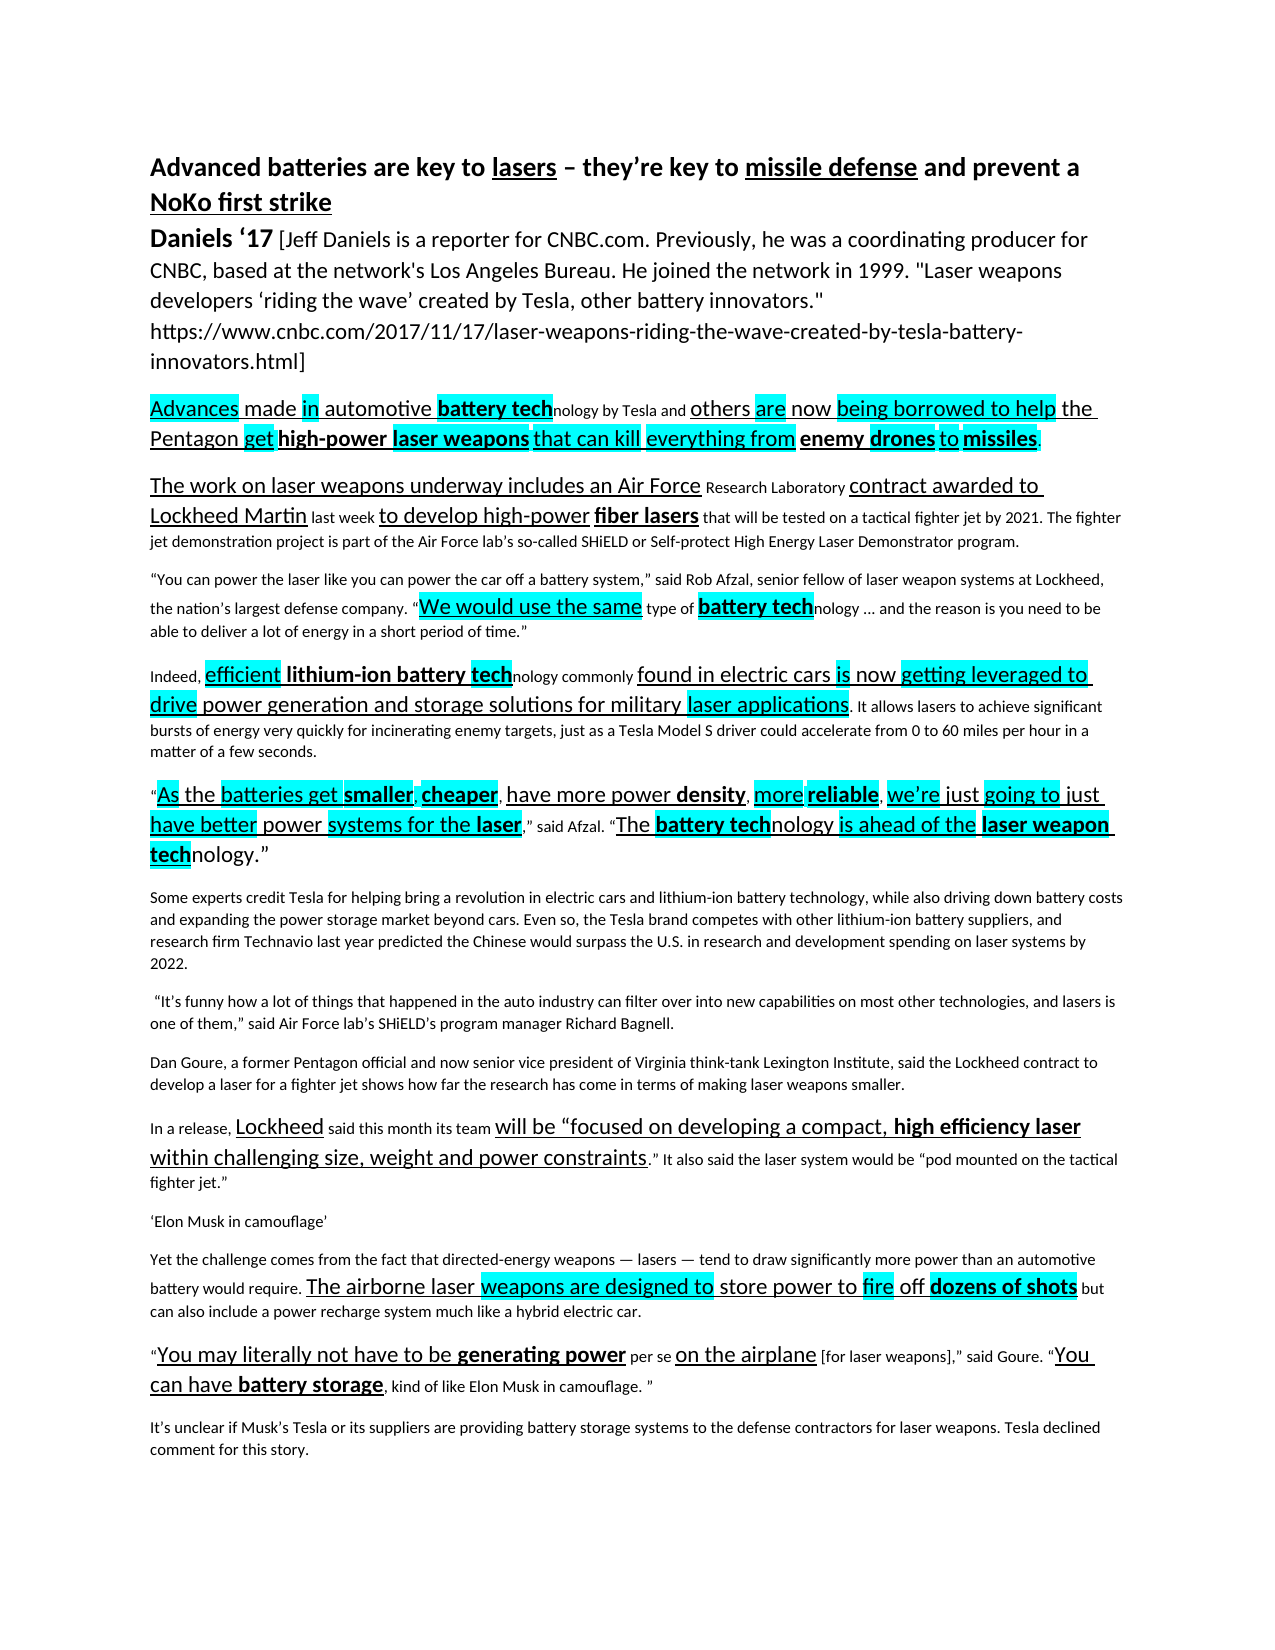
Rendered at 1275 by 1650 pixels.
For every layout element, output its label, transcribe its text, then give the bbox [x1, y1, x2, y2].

text It’s unclear if Musk’s Tesla or its suppliers are providing battery storage systems to the defense contractors for laser weapons. Tesla declined comment for this story. [150, 1417, 1125, 1459]
text “You may literally not have to be generating power per se on the airplane [for laser weapons],” said Goure. “You can have battery storage, kind of like Elon Musk in camouflage. ” [150, 1340, 1125, 1398]
text Daniels ‘17 [Jeff Daniels is a reporter for CNBC.com. Previously, he was a coordinating producer for CNBC, based at the network's Los Angeles Bureau. He joined the network in 1999. "Laser weapons developers ‘riding the wave’ created by Tesla, other battery innovators." https://www.cnbc.com/2017/11/17/laser-weapons-riding-the-wave-created-by-tesla-battery-innovators.html] [150, 221, 1125, 375]
text ‘Elon Musk in camouflage’ [150, 1211, 1125, 1231]
subtitle Advanced batteries are key to lasers – they’re key to missile defense and prevent a NoKo first strike [150, 150, 1125, 219]
text Yet the challenge comes from the fact that directed-energy weapons — lasers — tend to draw significantly more power than an automotive battery would require. The airborne laser weapons are designed to store power to fire off dozens of shots but can also include a power recharge system much like a hybrid electric car. [150, 1249, 1125, 1322]
text Advances made in automotive battery technology by Tesla and others are now being borrowed to help the Pentagon get high-power laser weapons that can kill everything from enemy drones to missiles. [150, 394, 1125, 452]
text “As the batteries get smaller, cheaper, have more power density, more reliable, we’re just going to just have better power systems for the laser,” said Afzal. “The battery technology is ahead of the laser weapon technology.” [150, 780, 1125, 869]
text Indeed, efficient lithium-ion battery technology commonly found in electric cars is now getting leveraged to drive power generation and storage solutions for military laser applications. It allows lasers to achieve significant bursts of energy very quickly for incinerating enemy targets, just as a Tesla Model S driver could accelerate from 0 to 60 miles per hour in a matter of a few seconds. [150, 660, 1125, 762]
text In a release, Lockheed said this month its team will be “focused on developing a compact, high efficiency laser within challenging size, weight and power constraints.” It also said the laser system would be “pod mounted on the tactical fighter jet.” [150, 1112, 1125, 1193]
text The work on laser weapons underway includes an Air Force Research Laboratory contract awarded to Lockheed Martin last week to develop high-power fiber lasers that will be tested on a tactical fighter jet by 2021. The fighter jet demonstration project is part of the Air Force lab’s so-called SHiELD or Self-protect High Energy Laser Demonstrator program. [150, 471, 1125, 551]
text Dan Goure, a former Pentagon official and now senior vice president of Virginia think-tank Lexington Institute, said the Lockheed contract to develop a laser for a fighter jet shows how far the research has come in terms of making laser weapons smaller. [150, 1052, 1125, 1094]
text “You can power the laser like you can power the car off a battery system,” said Rob Afzal, senior fellow of laser weapon systems at Lockheed, the nation’s largest defense company. “We would use the same type of battery technology ... and the reason is you need to be able to deliver a lot of energy in a short period of time.” [150, 569, 1125, 642]
text “It’s funny how a lot of things that happened in the auto industry can filter over into new capabilities on most other technologies, and lasers is one of them,” said Air Force lab’s SHiELD’s program manager Richard Bagnell. [150, 992, 1125, 1034]
text Some experts credit Tesla for helping bring a revolution in electric cars and lithium-ion battery technology, while also driving down battery costs and expanding the power storage market beyond cars. Even so, the Tesla brand competes with other lithium-ion battery suppliers, and research firm Technavio last year predicted the Chinese would surpass the U.S. in research and development spending on laser systems by 2022. [150, 887, 1125, 973]
